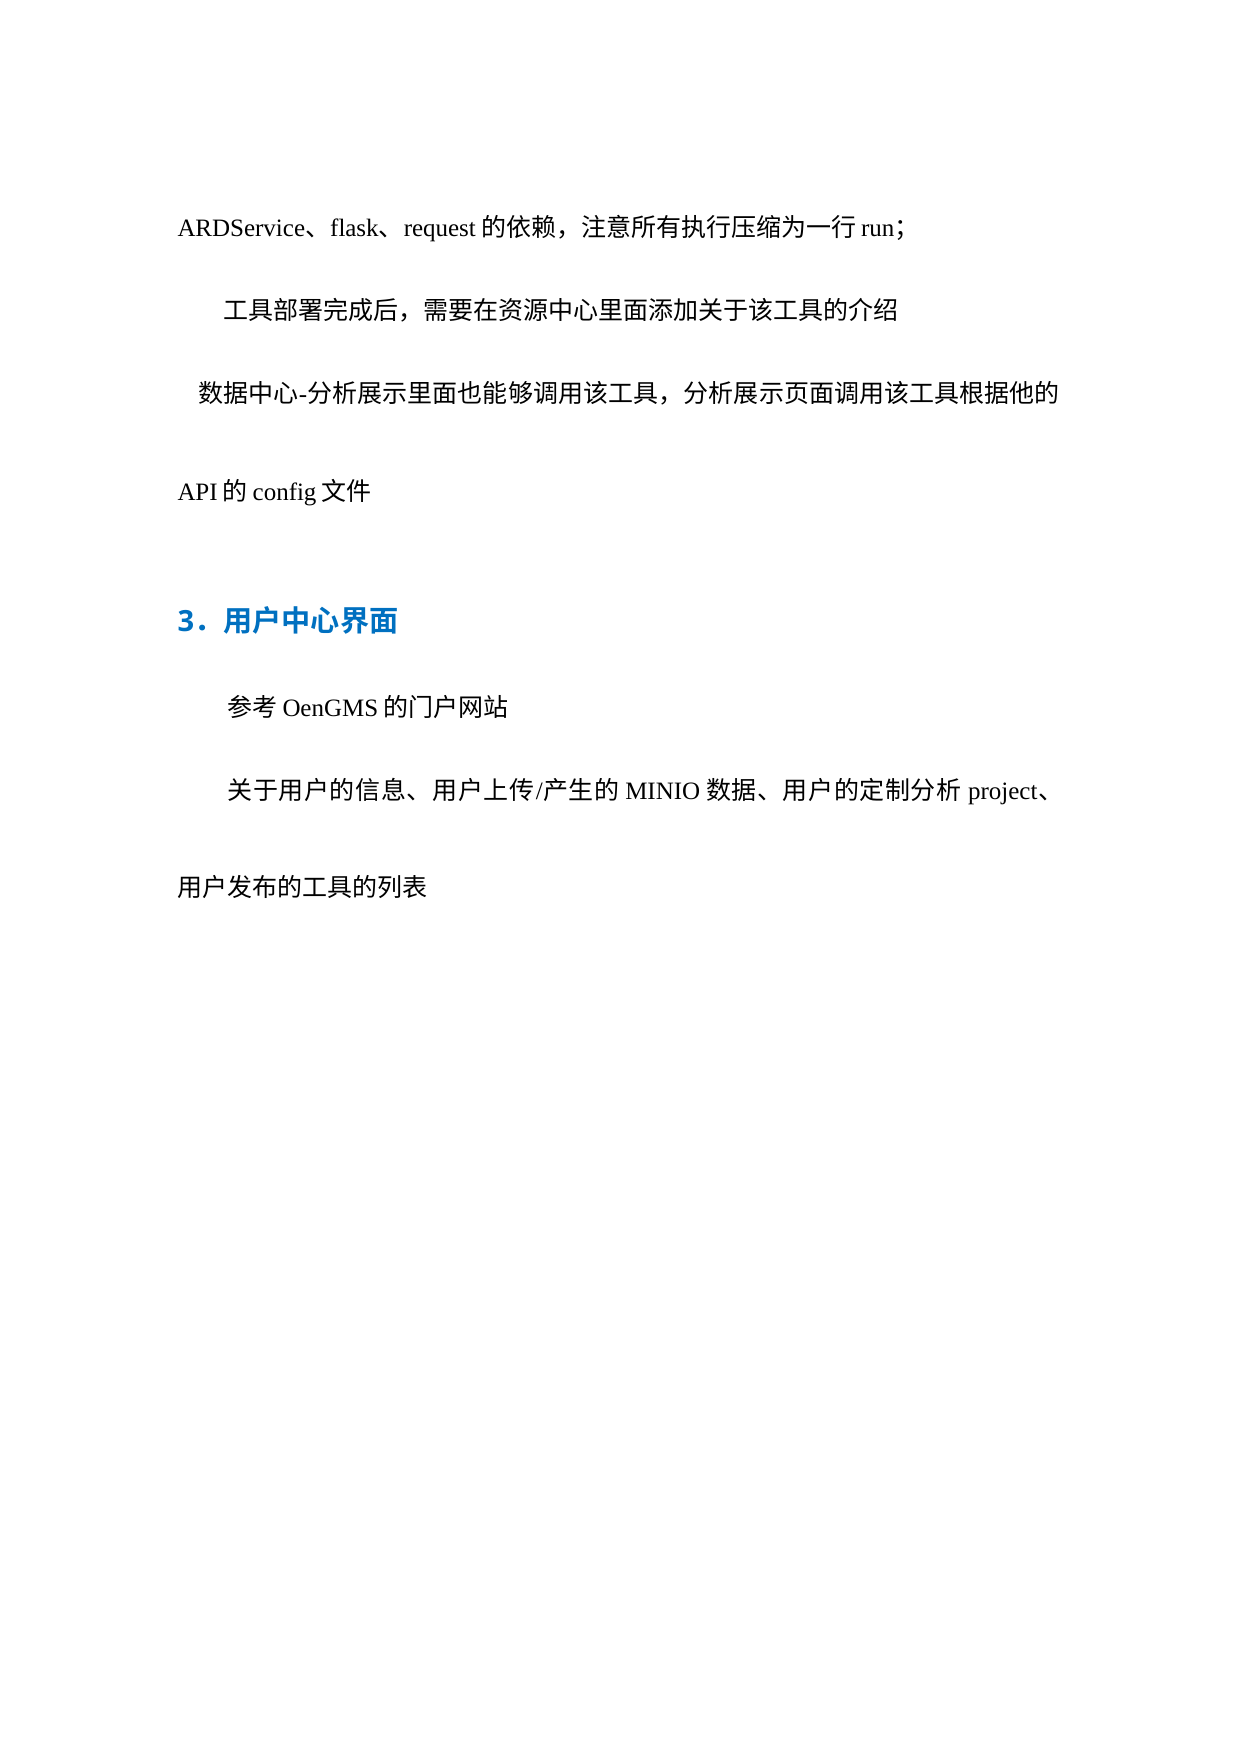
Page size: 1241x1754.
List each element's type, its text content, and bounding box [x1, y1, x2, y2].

text 关于用户的信息、用户上传/产生的MINIO数据、用户的定制分析project、用户发布的工具的列表 [177, 756, 1063, 918]
text 工具部署完成后，需要在资源中心里面添加关于该工具的介绍 [177, 276, 1063, 341]
text 数据中心-分析展示里面也能够调用该工具，分析展示页面调用该工具根据他的API的config文件 [177, 359, 1063, 522]
subtitle 3．用户中心界面 [177, 587, 1063, 652]
text 参考OenGMS的门户网站 [177, 673, 1063, 738]
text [177, 193, 1063, 258]
